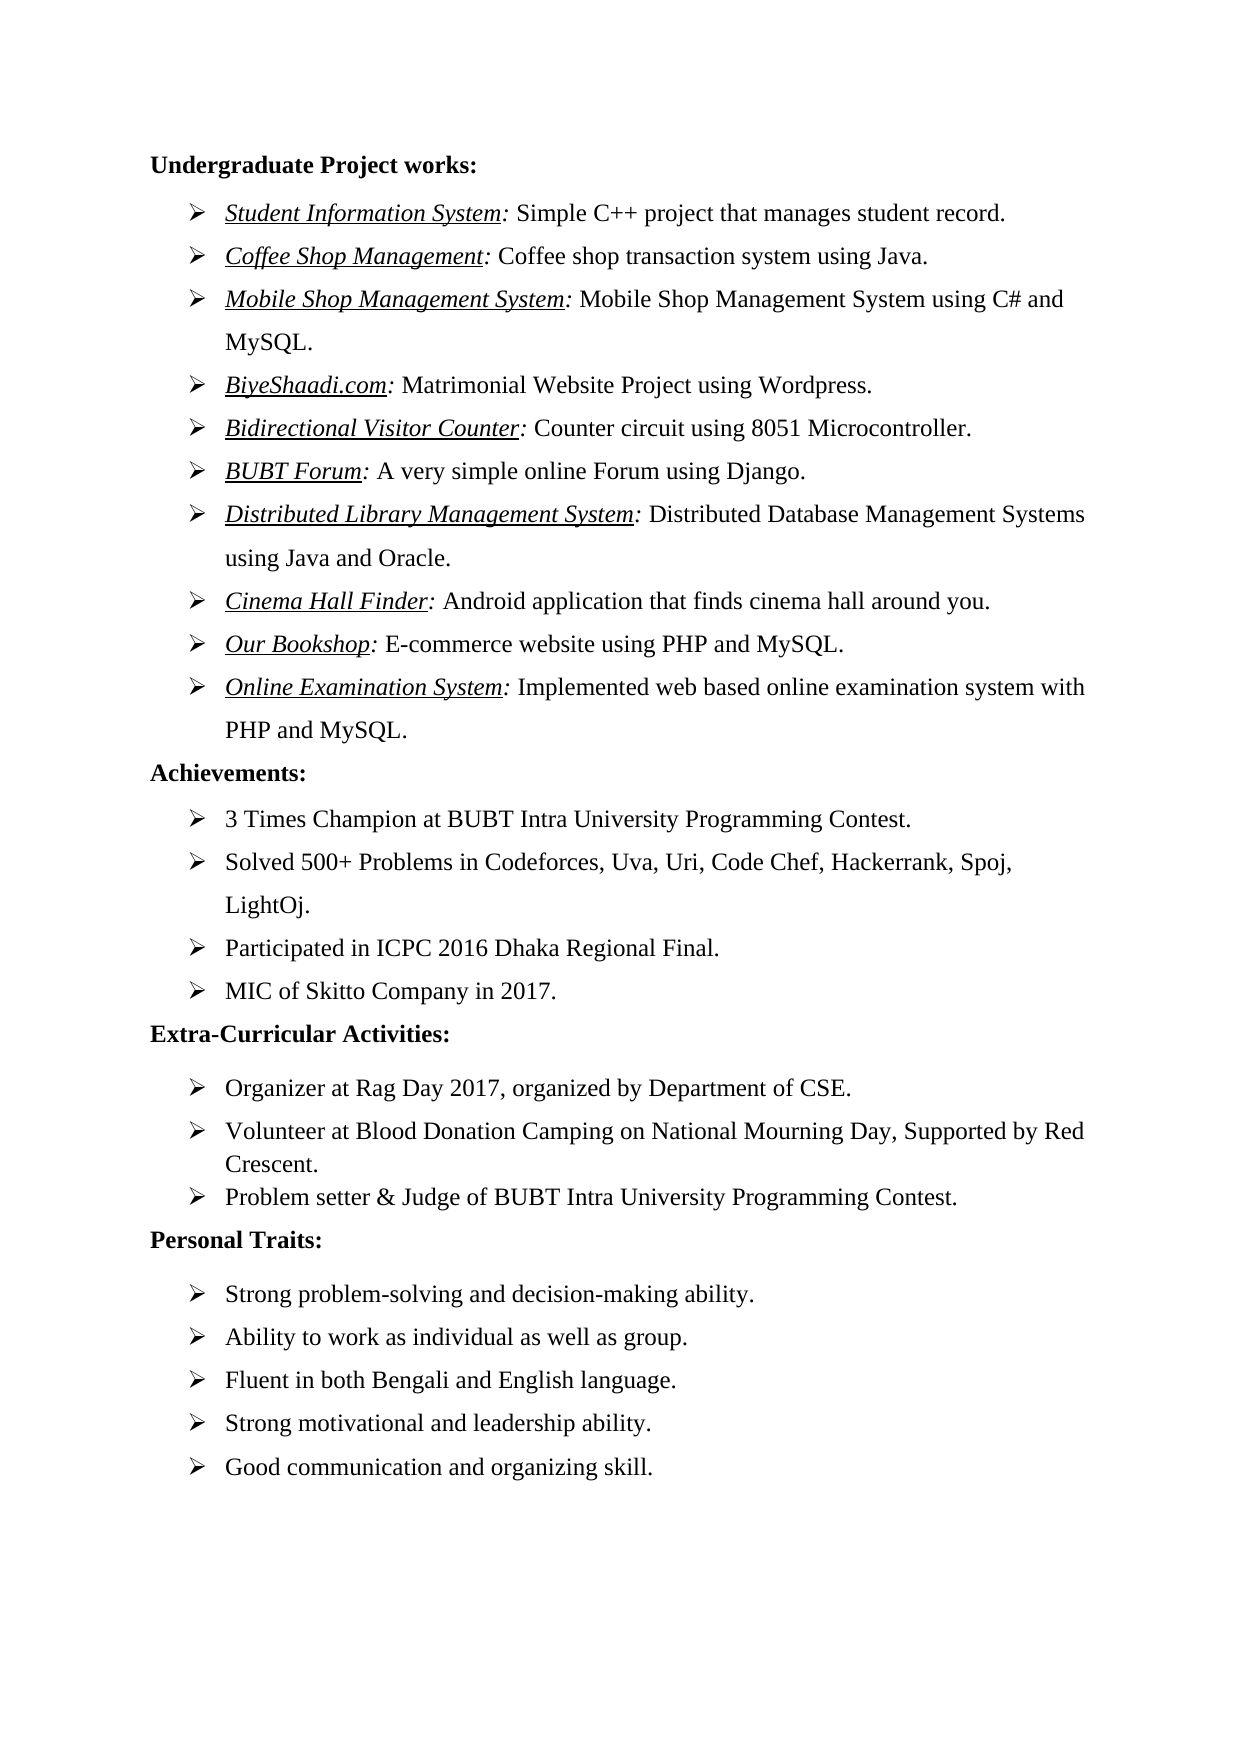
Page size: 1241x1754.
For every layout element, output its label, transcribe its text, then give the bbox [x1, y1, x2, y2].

list Distributed Library Management System: Distributed Database Management Systems using Java and Oracle. [187, 499, 1090, 571]
list Organizer at Rag Day 2017, organized by Department of CSE. [187, 1073, 1090, 1102]
text Achievements: [150, 758, 1090, 787]
list Volunteer at Blood Donation Camping on National Mourning Day, Supported by Red Crescent. [187, 1116, 1090, 1178]
list Participated in ICPC 2016 Dhaka Regional Final. [187, 933, 1090, 962]
list Good communication and organizing skill. [187, 1452, 1090, 1480]
text Extra-Curricular Activities: [150, 1019, 1090, 1048]
text Personal Traits: [150, 1225, 1090, 1254]
list Our Bookshop: E-commerce website using PHP and MySQL. [187, 629, 1090, 658]
list Strong problem-solving and decision-making ability. [187, 1279, 1090, 1308]
text Undergraduate Project works: [150, 150, 1090, 179]
list Strong motivational and leadership ability. [187, 1408, 1090, 1437]
list BiyeShaadi.com: Matrimonial Website Project using Wordpress. [187, 370, 1090, 399]
list Mobile Shop Management System: Mobile Shop Management System using C# and MySQL. [187, 284, 1090, 356]
list Fluent in both Bengali and English language. [187, 1365, 1090, 1394]
list Student Information System: Simple C++ project that manages student record. [187, 198, 1090, 226]
list Problem setter & Judge of BUBT Intra University Programming Contest. [187, 1182, 1090, 1211]
list BUBT Forum: A very simple online Forum using Django. [187, 456, 1090, 485]
list Solved 500+ Problems in Codeforces, Uva, Uri, Code Chef, Hackerrank, Spoj, LightOj. [187, 847, 1090, 919]
list 3 Times Champion at BUBT Intra University Programming Contest. [187, 804, 1090, 832]
list Online Examination System: Implemented web based online examination system with PHP and MySQL. [187, 672, 1090, 744]
list Ability to work as individual as well as group. [187, 1322, 1090, 1351]
list Bidirectional Visitor Counter: Counter circuit using 8051 Microcontroller. [187, 413, 1090, 442]
list MIC of Skitto Company in 2017. [187, 976, 1090, 1005]
list Coffee Shop Management: Coffee shop transaction system using Java. [187, 241, 1090, 269]
list Cinema Hall Finder: Android application that finds cinema hall around you. [187, 586, 1090, 614]
